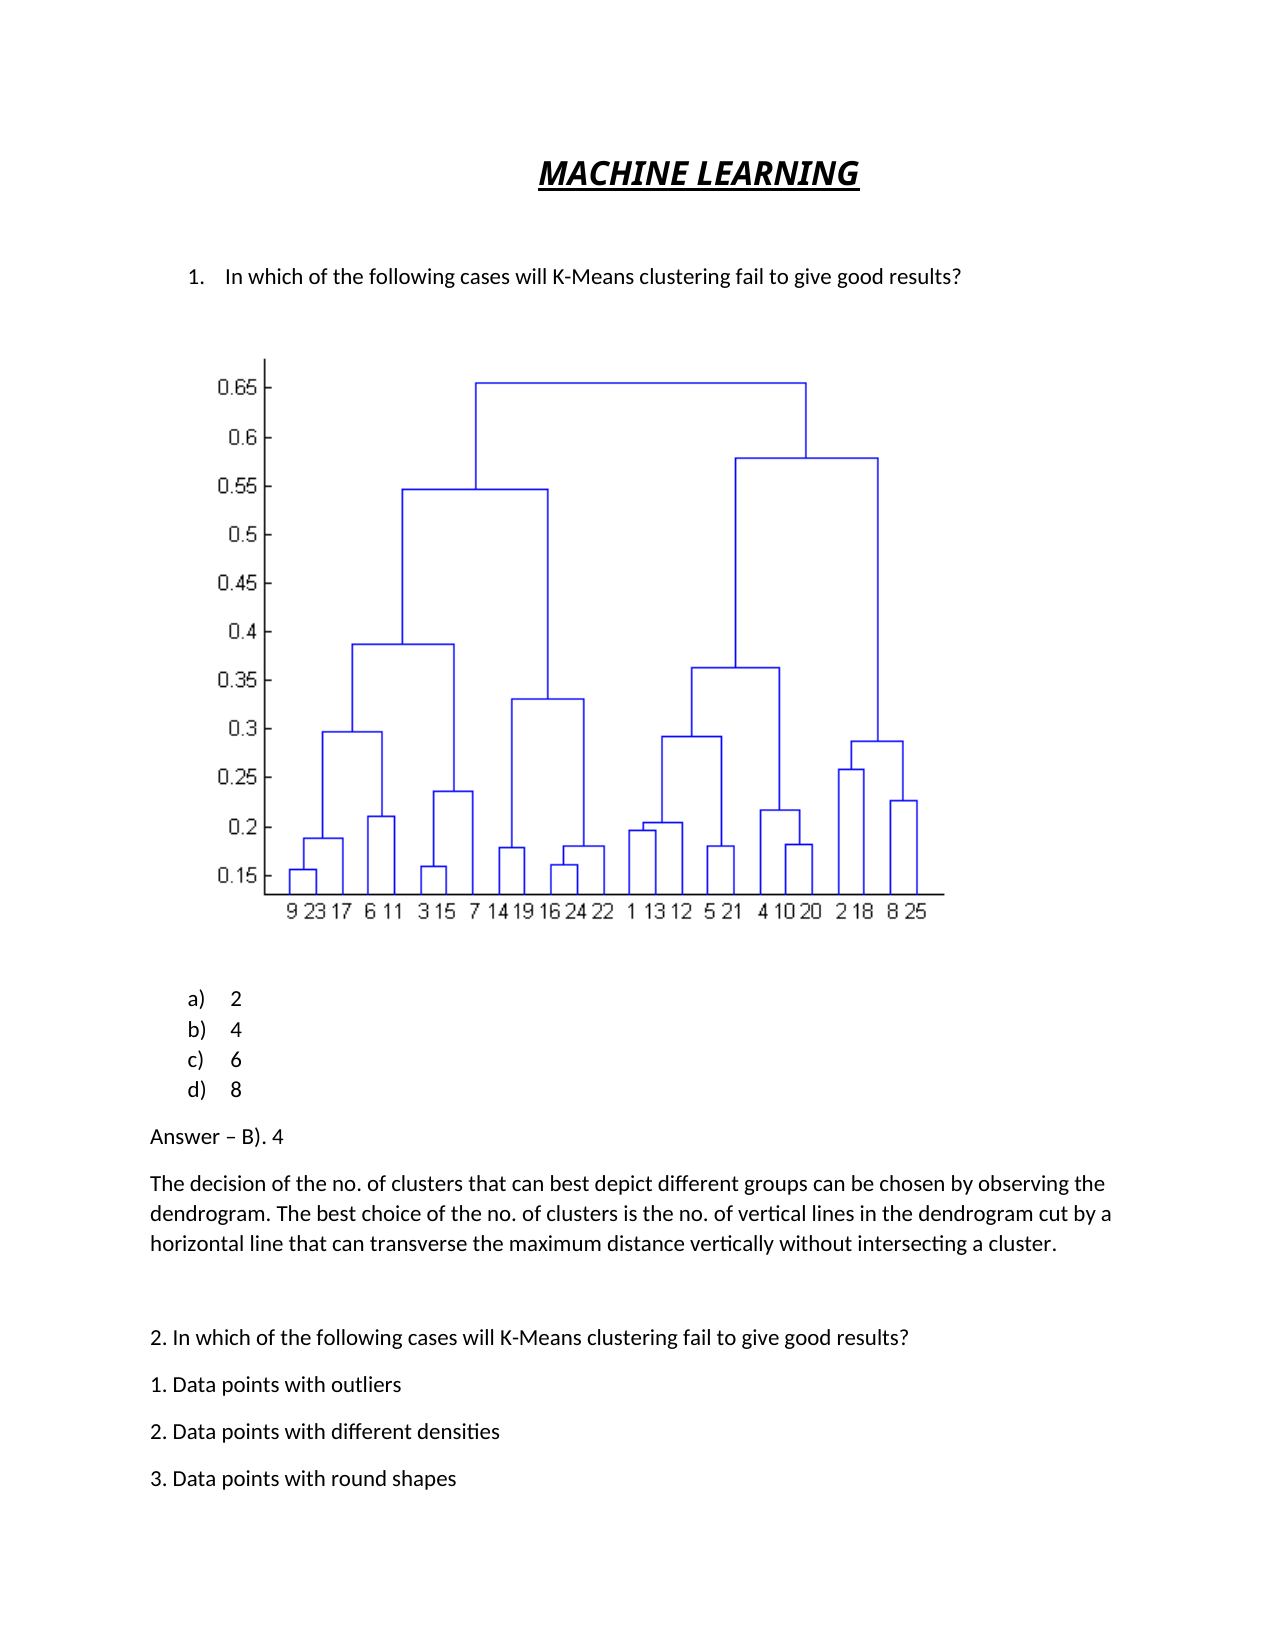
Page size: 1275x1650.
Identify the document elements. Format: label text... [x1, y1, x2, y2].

text 2. Data points with different densities [150, 1417, 1125, 1445]
text 3. Data points with round shapes [150, 1464, 1125, 1492]
list 4 [187, 1015, 1125, 1043]
picture [150, 309, 1025, 966]
text 2. In which of the following cases will K-Means clustering fail to give good results? [150, 1323, 1125, 1351]
text 1. Data points with outliers [150, 1370, 1125, 1398]
list 2 [187, 984, 1125, 1012]
list 8 [187, 1075, 1125, 1103]
text MACHINE LEARNING [150, 150, 1125, 195]
text The decision of the no. of clusters that can best depict different groups can be chosen by observing the dendrogram. The best choice of the no. of clusters is the no. of vertical lines in the dendrogram cut by a horizontal line that can transverse the maximum distance vertically without intersecting a cluster. [150, 1169, 1125, 1257]
text Answer – B). 4 [150, 1122, 1125, 1150]
list In which of the following cases will K-Means clustering fail to give good results? [187, 262, 1125, 291]
list 6 [187, 1045, 1125, 1073]
